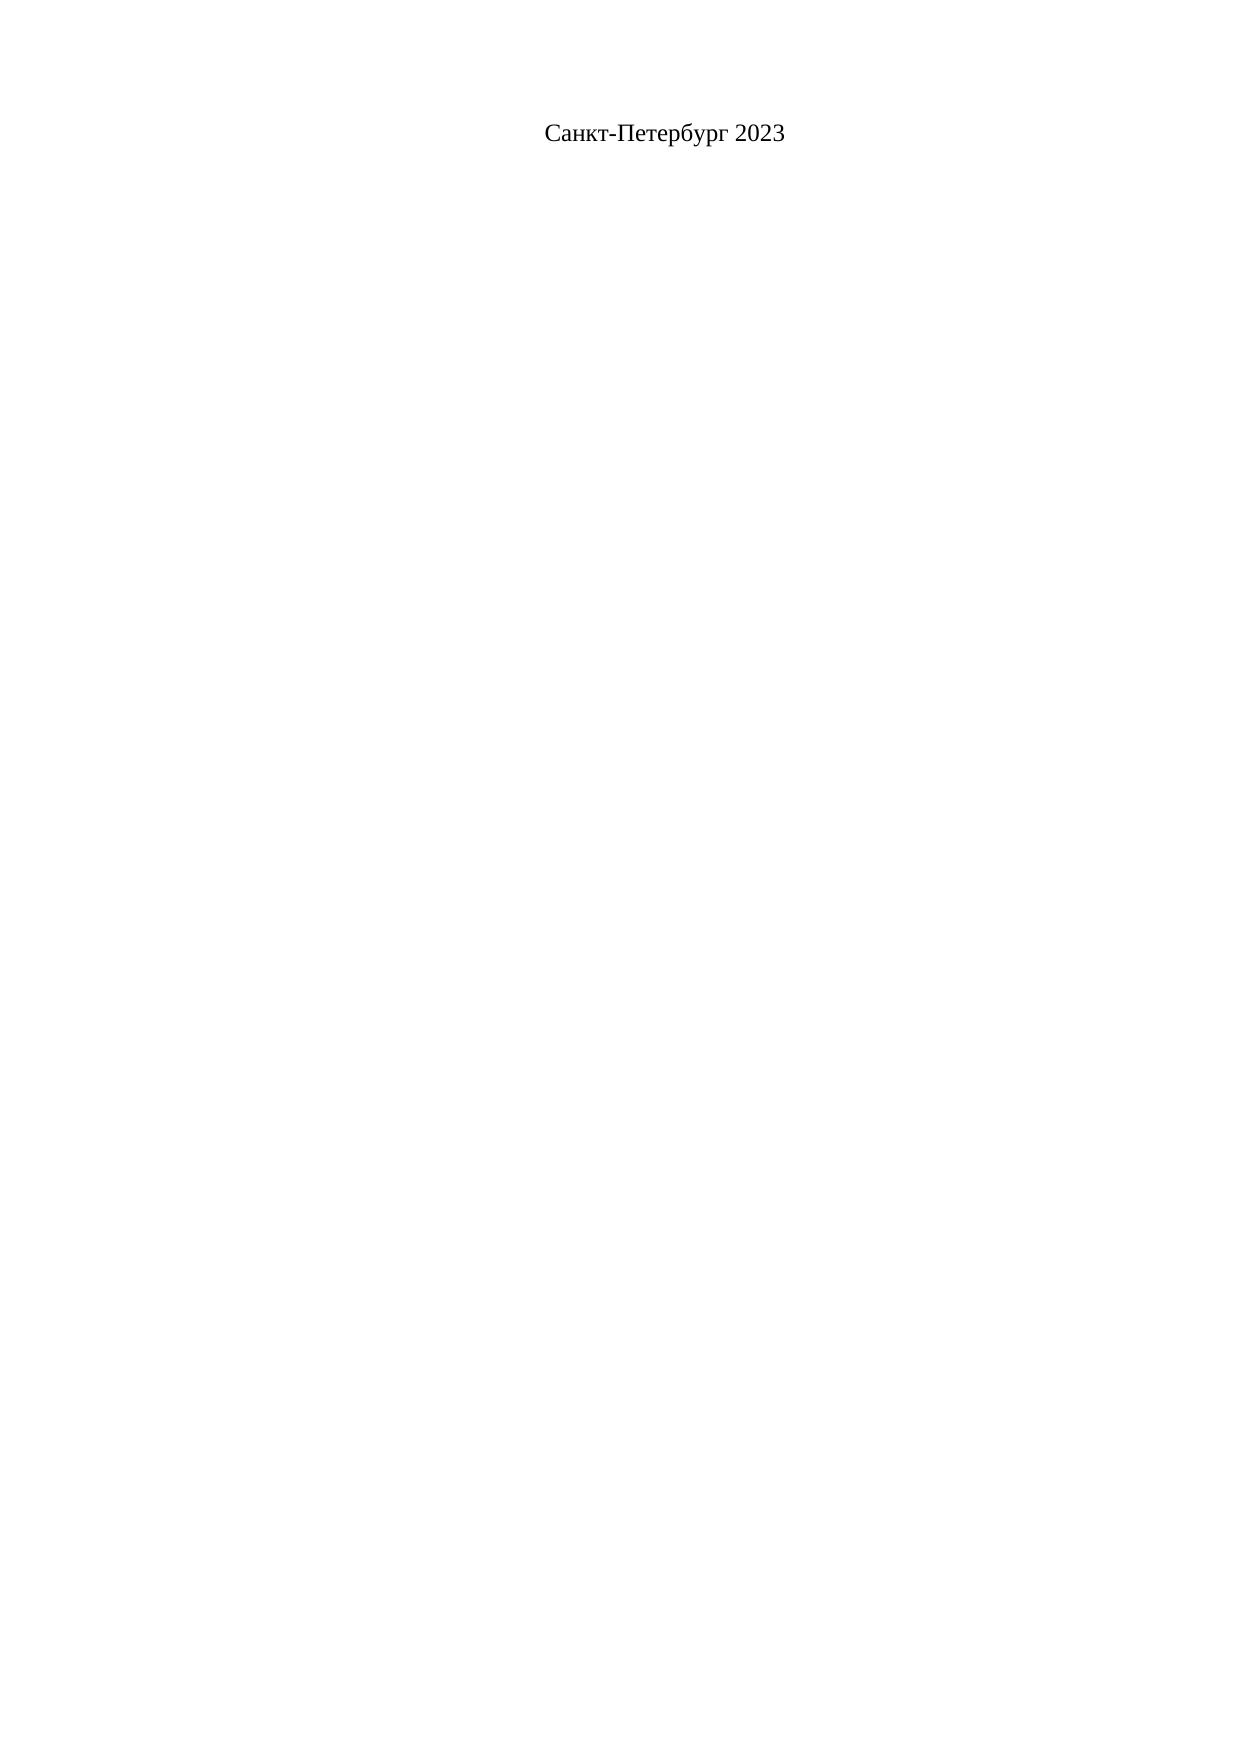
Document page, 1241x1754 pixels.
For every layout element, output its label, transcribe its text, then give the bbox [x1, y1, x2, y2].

text Санкт-Петербург 2023 [177, 118, 1152, 147]
